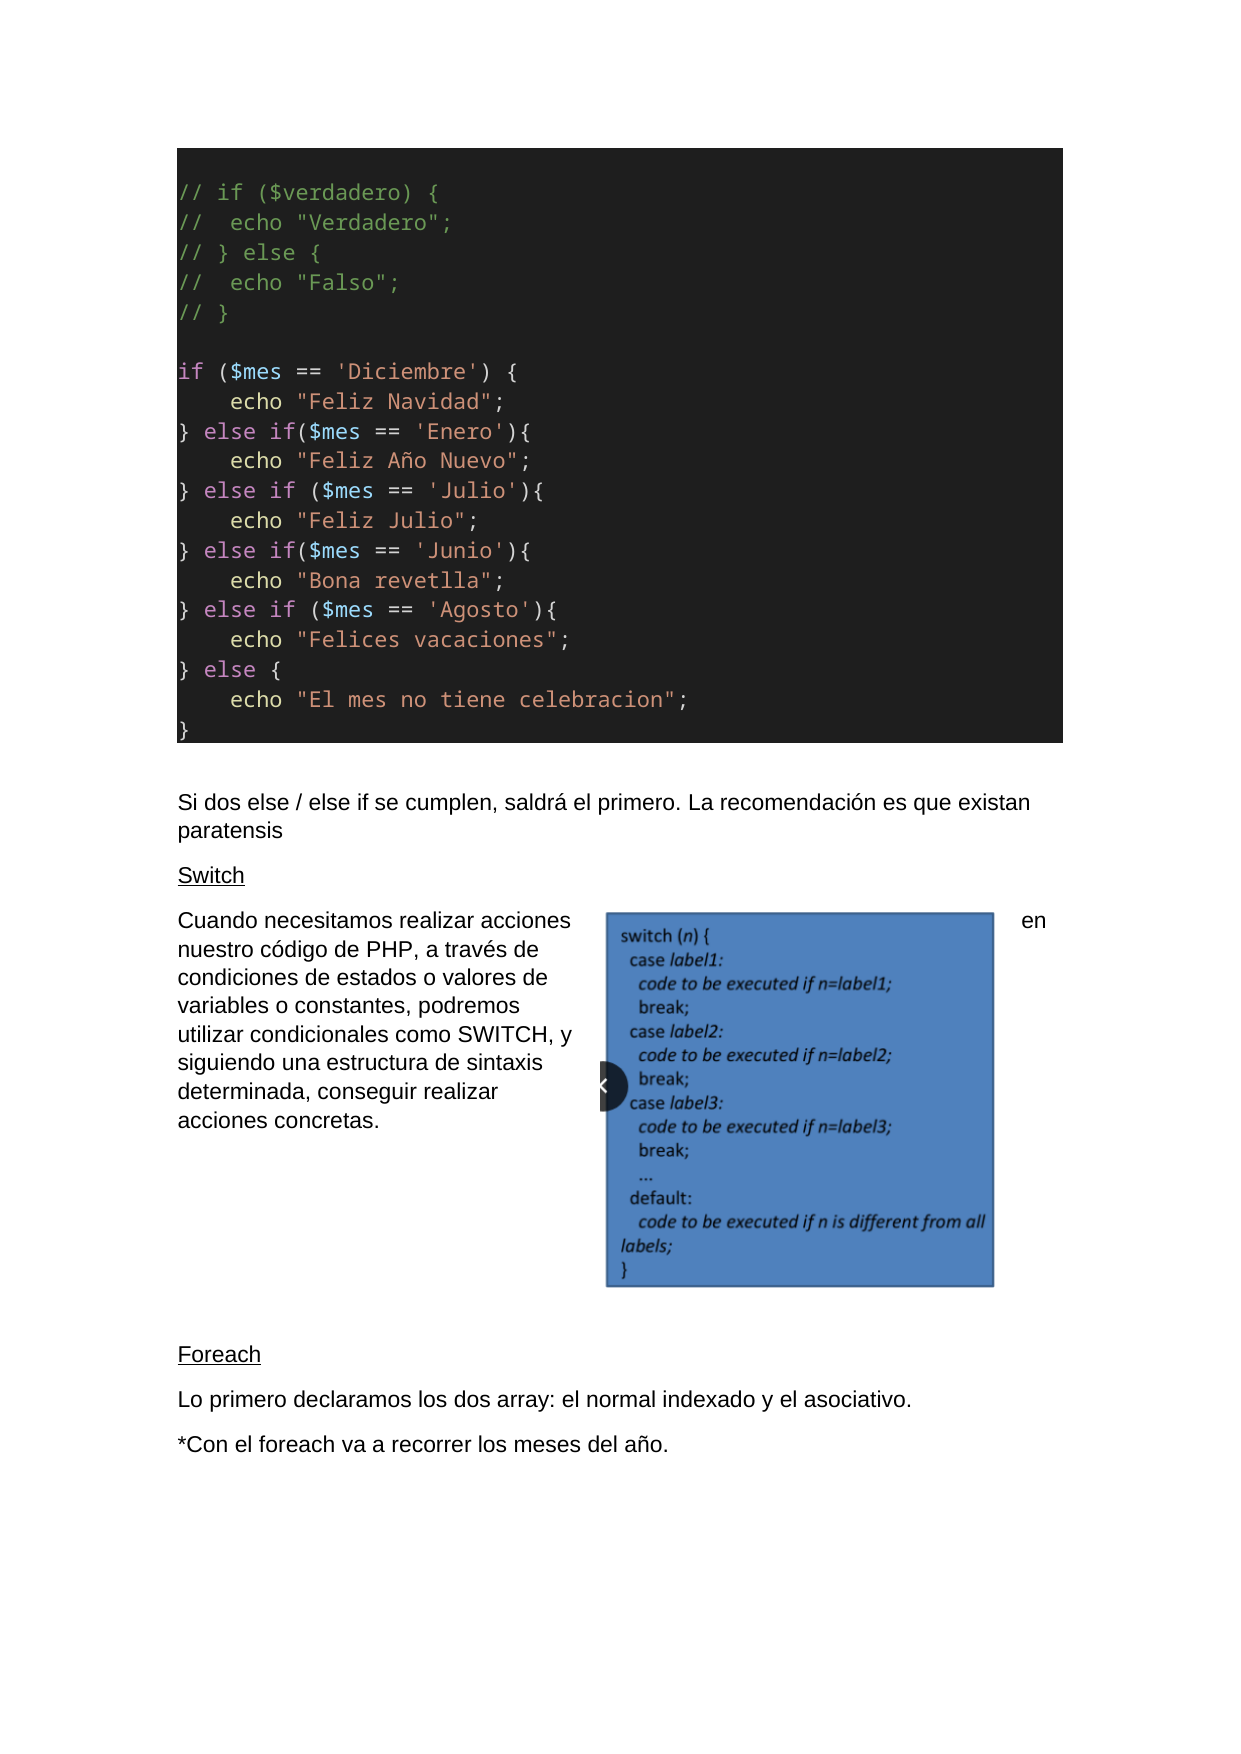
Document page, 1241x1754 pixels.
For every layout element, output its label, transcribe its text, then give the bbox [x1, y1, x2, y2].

text // } else { [177, 237, 1063, 267]
text } [177, 714, 1063, 743]
picture [600, 910, 1003, 1294]
text Foreach [177, 1341, 1063, 1367]
text // echo "Verdadero"; [177, 207, 1063, 237]
text Cuando necesitamos realizar acciones en nuestro código de PHP, a través de condiciones de estados o valores de variables o constantes, podremos utilizar condicionales como SWITCH, y siguiendo una estructura de sintaxis determinada, conseguir realizar acciones concretas. [177, 907, 1063, 1134]
text Si dos else / else if se cumplen, saldrá el primero. La recomendación es que existan paratensis [177, 788, 1063, 843]
text Lo primero declaramos los dos array: el normal indexado y el asociativo. [177, 1386, 1063, 1412]
text Switch [177, 862, 1063, 888]
text *Con el foreach va a recorrer los meses del año. [177, 1431, 1063, 1457]
text // echo "Falso"; [177, 267, 1063, 297]
text } else if($mes == 'Enero'){ [177, 416, 1063, 446]
text // if ($verdadero) { [177, 177, 1063, 207]
text if ($mes == 'Diciembre') { [177, 356, 1063, 386]
text } else { [177, 654, 1063, 684]
text } else if ($mes == 'Julio'){ [177, 475, 1063, 505]
text echo "Feliz Año Nuevo"; [177, 446, 1063, 475]
text echo "Felices vacaciones"; [177, 624, 1063, 654]
text echo "Feliz Navidad"; [177, 386, 1063, 416]
text echo "Feliz Julio"; [177, 505, 1063, 535]
text echo "Bona revetlla"; [177, 565, 1063, 594]
text } else if($mes == 'Junio'){ [177, 535, 1063, 565]
text echo "El mes no tiene celebracion"; [177, 684, 1063, 714]
text } else if ($mes == 'Agosto'){ [177, 594, 1063, 624]
text // } [177, 297, 1063, 326]
